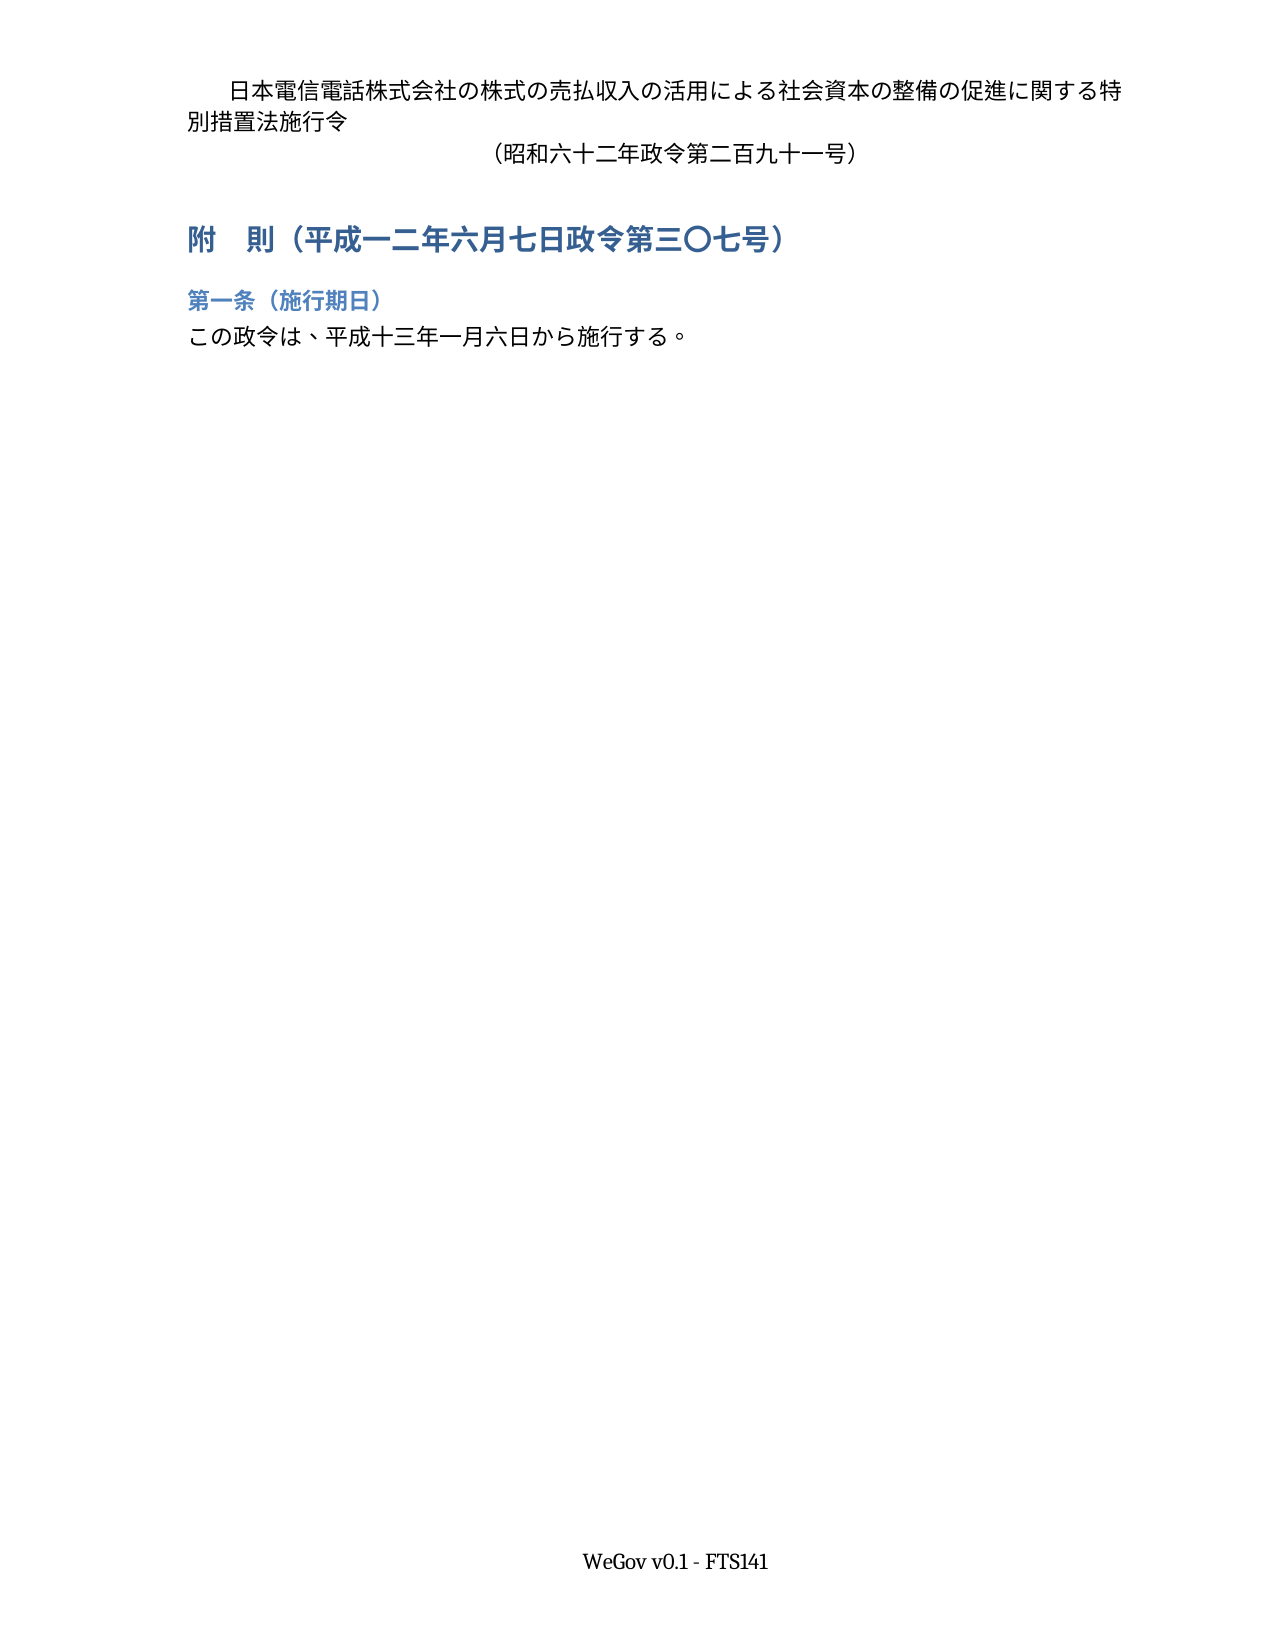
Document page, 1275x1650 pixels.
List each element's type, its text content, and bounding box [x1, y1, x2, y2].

text この政令は、平成十三年一月六日から施行する。 [187, 321, 1087, 352]
subtitle 附 則（平成一二年六月七日政令第三〇七号） [187, 219, 1087, 258]
subtitle 第一条（施行期日） [187, 285, 1087, 316]
